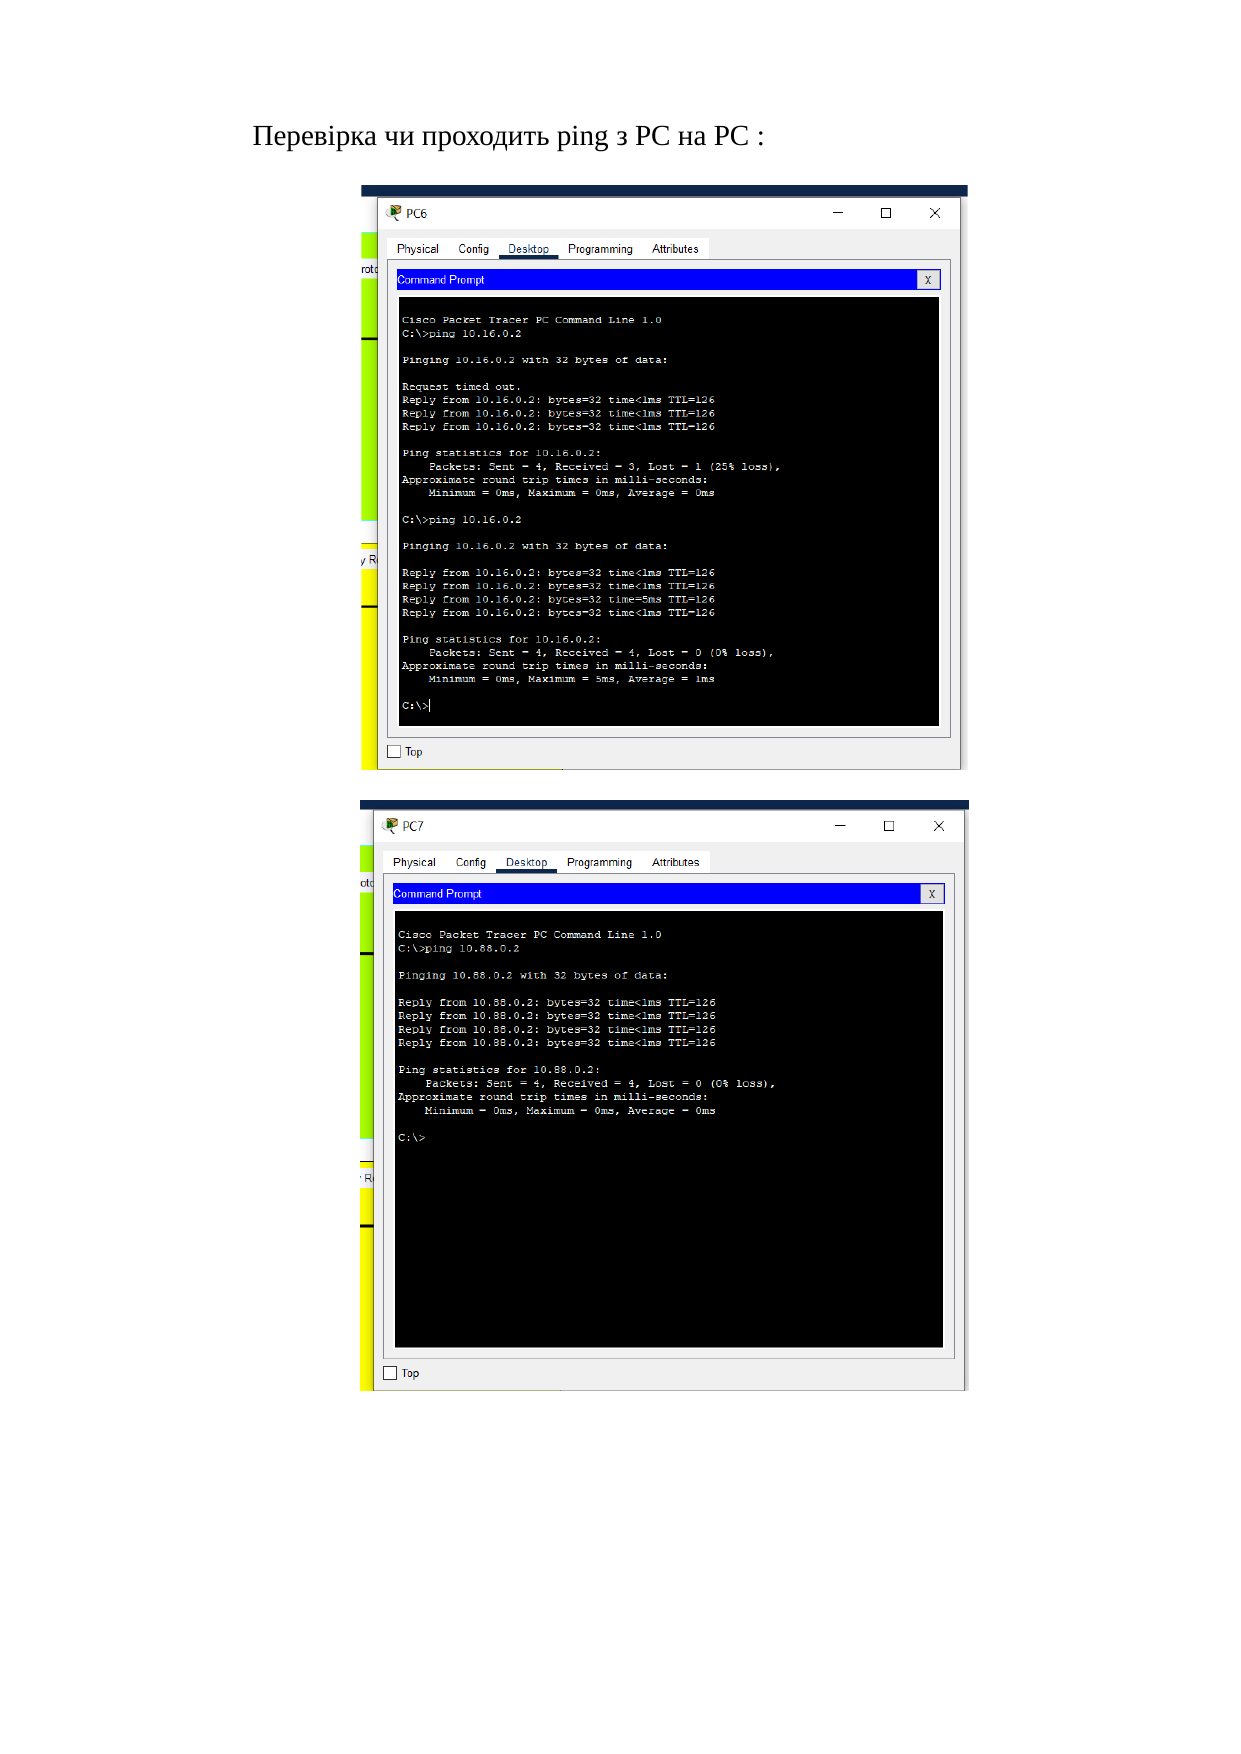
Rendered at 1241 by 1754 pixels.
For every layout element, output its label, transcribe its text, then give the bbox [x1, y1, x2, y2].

text Перевірка чи проходить ping з PC на PC : [177, 118, 1152, 152]
picture [361, 185, 968, 770]
picture [360, 800, 969, 1391]
